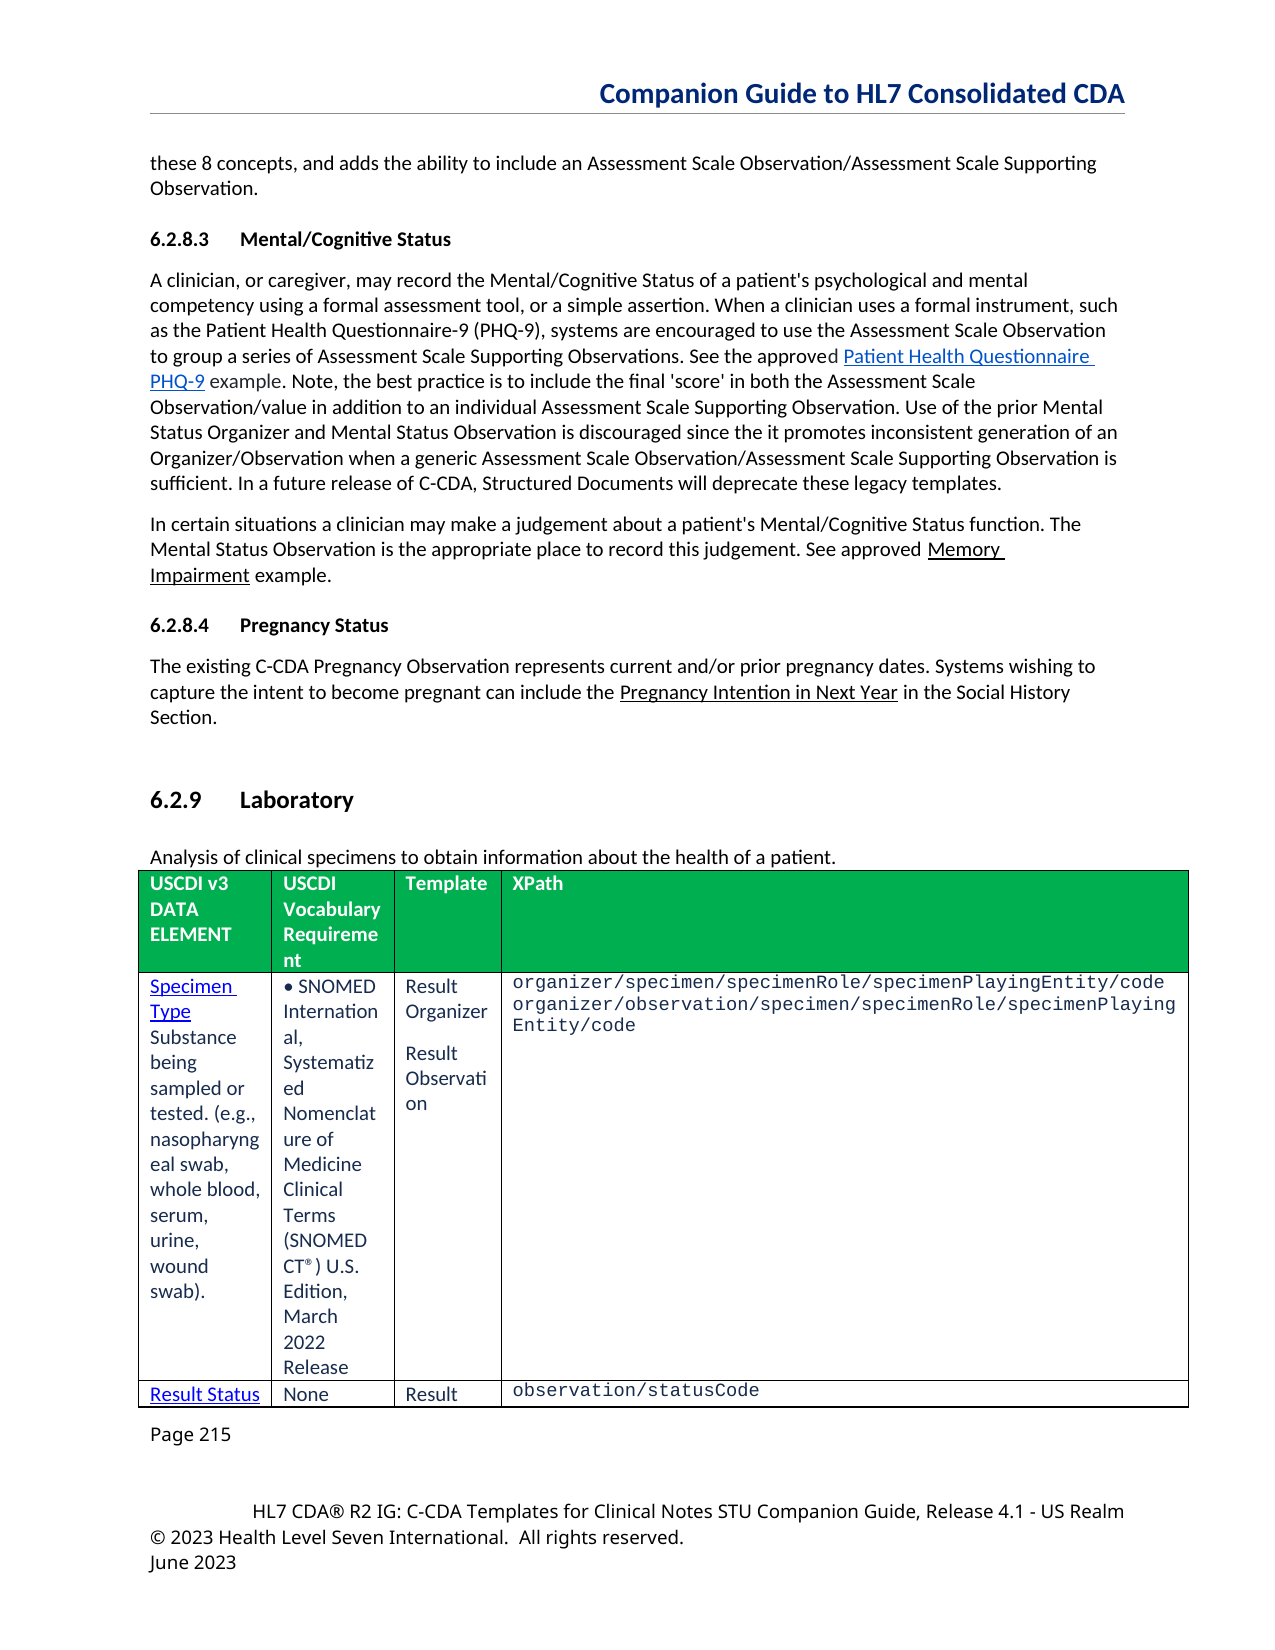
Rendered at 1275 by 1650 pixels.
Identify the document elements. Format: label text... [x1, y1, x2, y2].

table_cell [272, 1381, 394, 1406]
text The existing C-CDA Pregnancy Observation represents current and/or prior pregnancy dates. Systems wishing to capture the intent to become pregnant can include the Pregnancy Intention in Next Year in the Social History Section. [150, 653, 1125, 730]
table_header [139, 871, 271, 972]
text Analysis of clinical specimens to obtain information about the health of a patient. [150, 844, 1125, 869]
subtitle Laboratory [150, 784, 1125, 815]
text A clinician, or caregiver, may record the Mental/Cognitive Status of a patient's psychological and mental competency using a formal assessment tool, or a simple assertion. When a clinician uses a formal instrument, such as the Patient Health Questionnaire-9 (PHQ-9), systems are encouraged to use the Assessment Scale Observation to group a series of Assessment Scale Supporting Observations. See the approved Patient Health Questionnaire PHQ-9 example. Note, the best practice is to include the final 'score' in both the Assessment Scale Observation/value in addition to an individual Assessment Scale Supporting Observation. Use of the prior Mental Status Organizer and Mental Status Observation is discouraged since the it promotes inconsistent generation of an Organizer/Observation when a generic Assessment Scale Observation/Assessment Scale Supporting Observation is sufficient. In a future release of C-CDA, Structured Documents will deprecate these legacy templates. [150, 267, 1125, 496]
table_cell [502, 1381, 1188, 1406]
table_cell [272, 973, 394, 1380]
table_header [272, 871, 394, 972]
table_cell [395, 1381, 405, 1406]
subtitle Mental/Cognitive Status [150, 226, 1125, 251]
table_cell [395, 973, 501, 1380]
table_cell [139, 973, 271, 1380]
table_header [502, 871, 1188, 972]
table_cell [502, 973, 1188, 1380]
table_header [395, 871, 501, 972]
subtitle Pregnancy Status [150, 612, 1125, 638]
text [150, 150, 1125, 201]
text In certain situations a clinician may make a judgement about a patient's Mental/Cognitive Status function. The Mental Status Observation is the appropriate place to record this judgement. See approved Memory Impairment example. [150, 511, 1125, 587]
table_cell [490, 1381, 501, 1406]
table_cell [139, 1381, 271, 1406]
